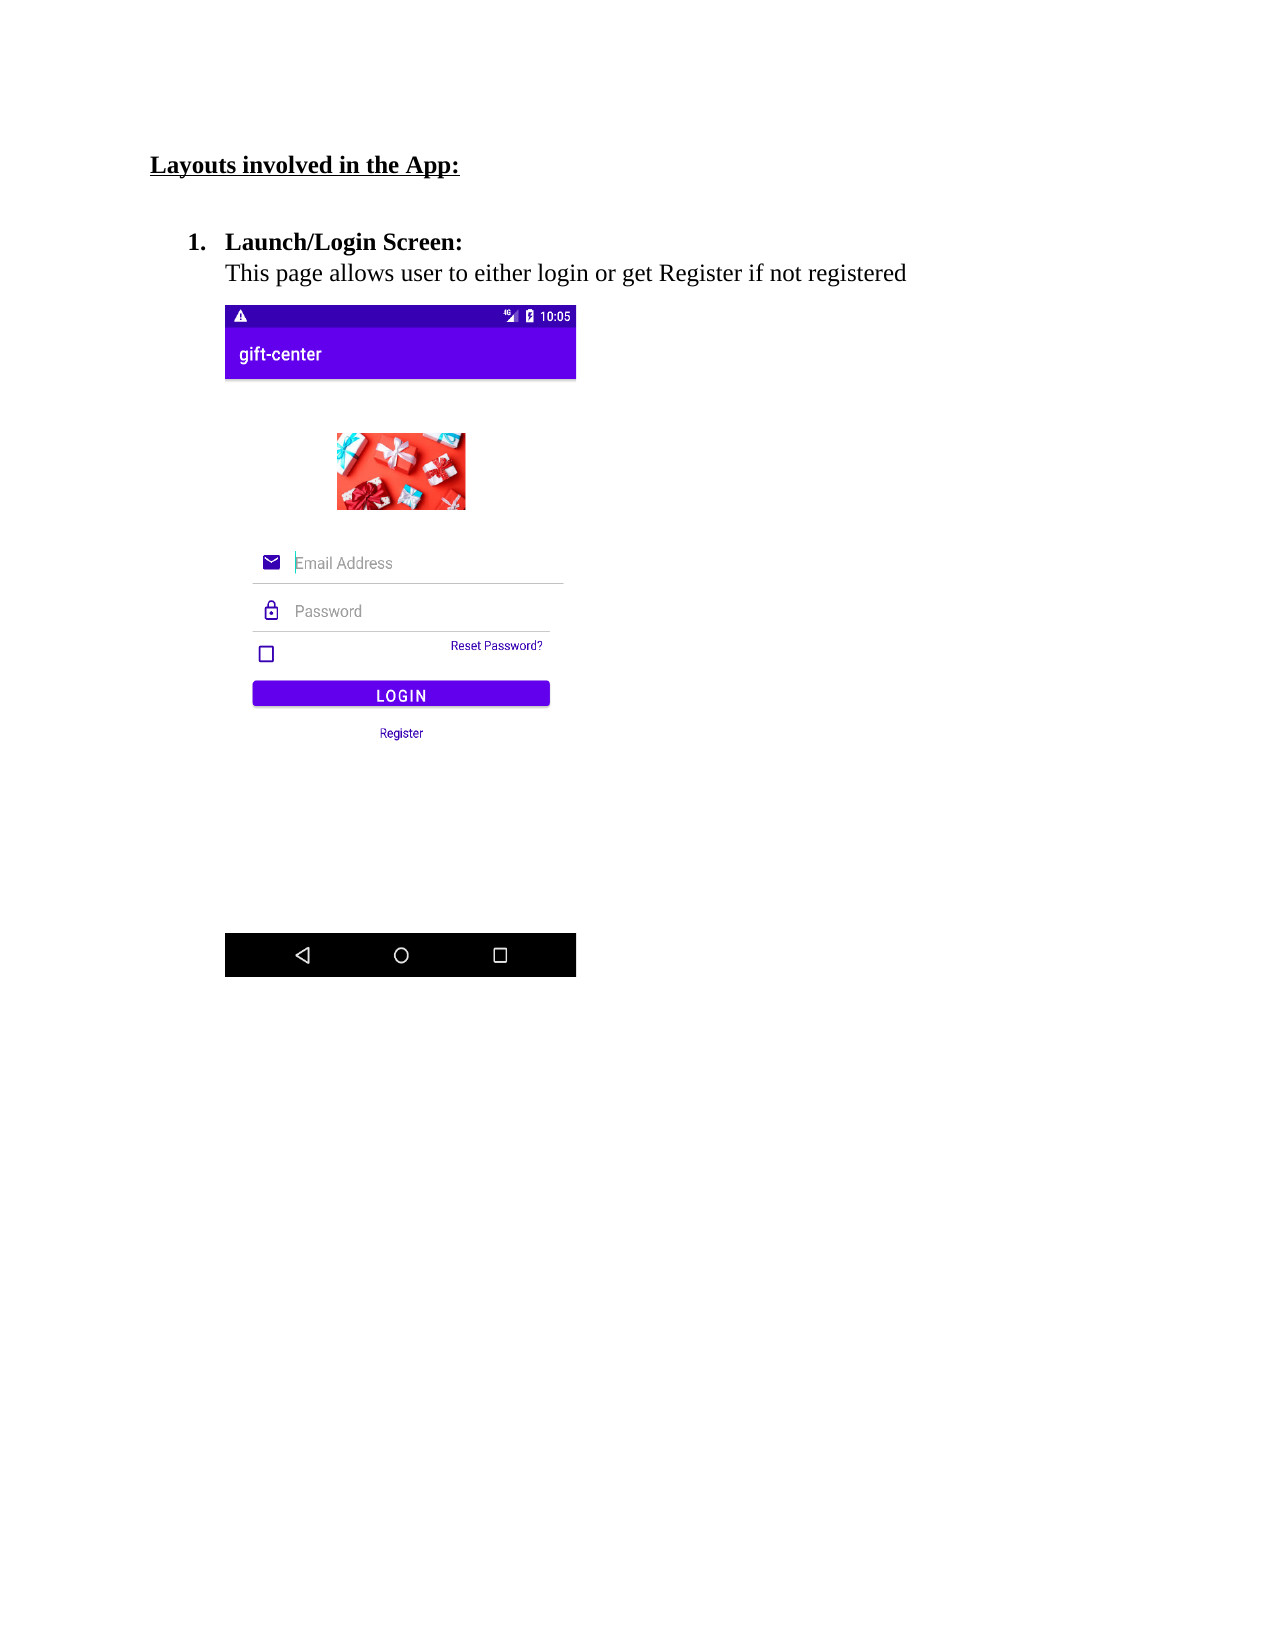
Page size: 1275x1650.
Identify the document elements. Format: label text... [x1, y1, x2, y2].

text Layouts involved in the App: [150, 150, 1125, 179]
picture [225, 305, 577, 977]
list This page allows user to either login or get Register if not registered [225, 258, 1125, 287]
list Launch/Login Screen: [187, 227, 1125, 256]
